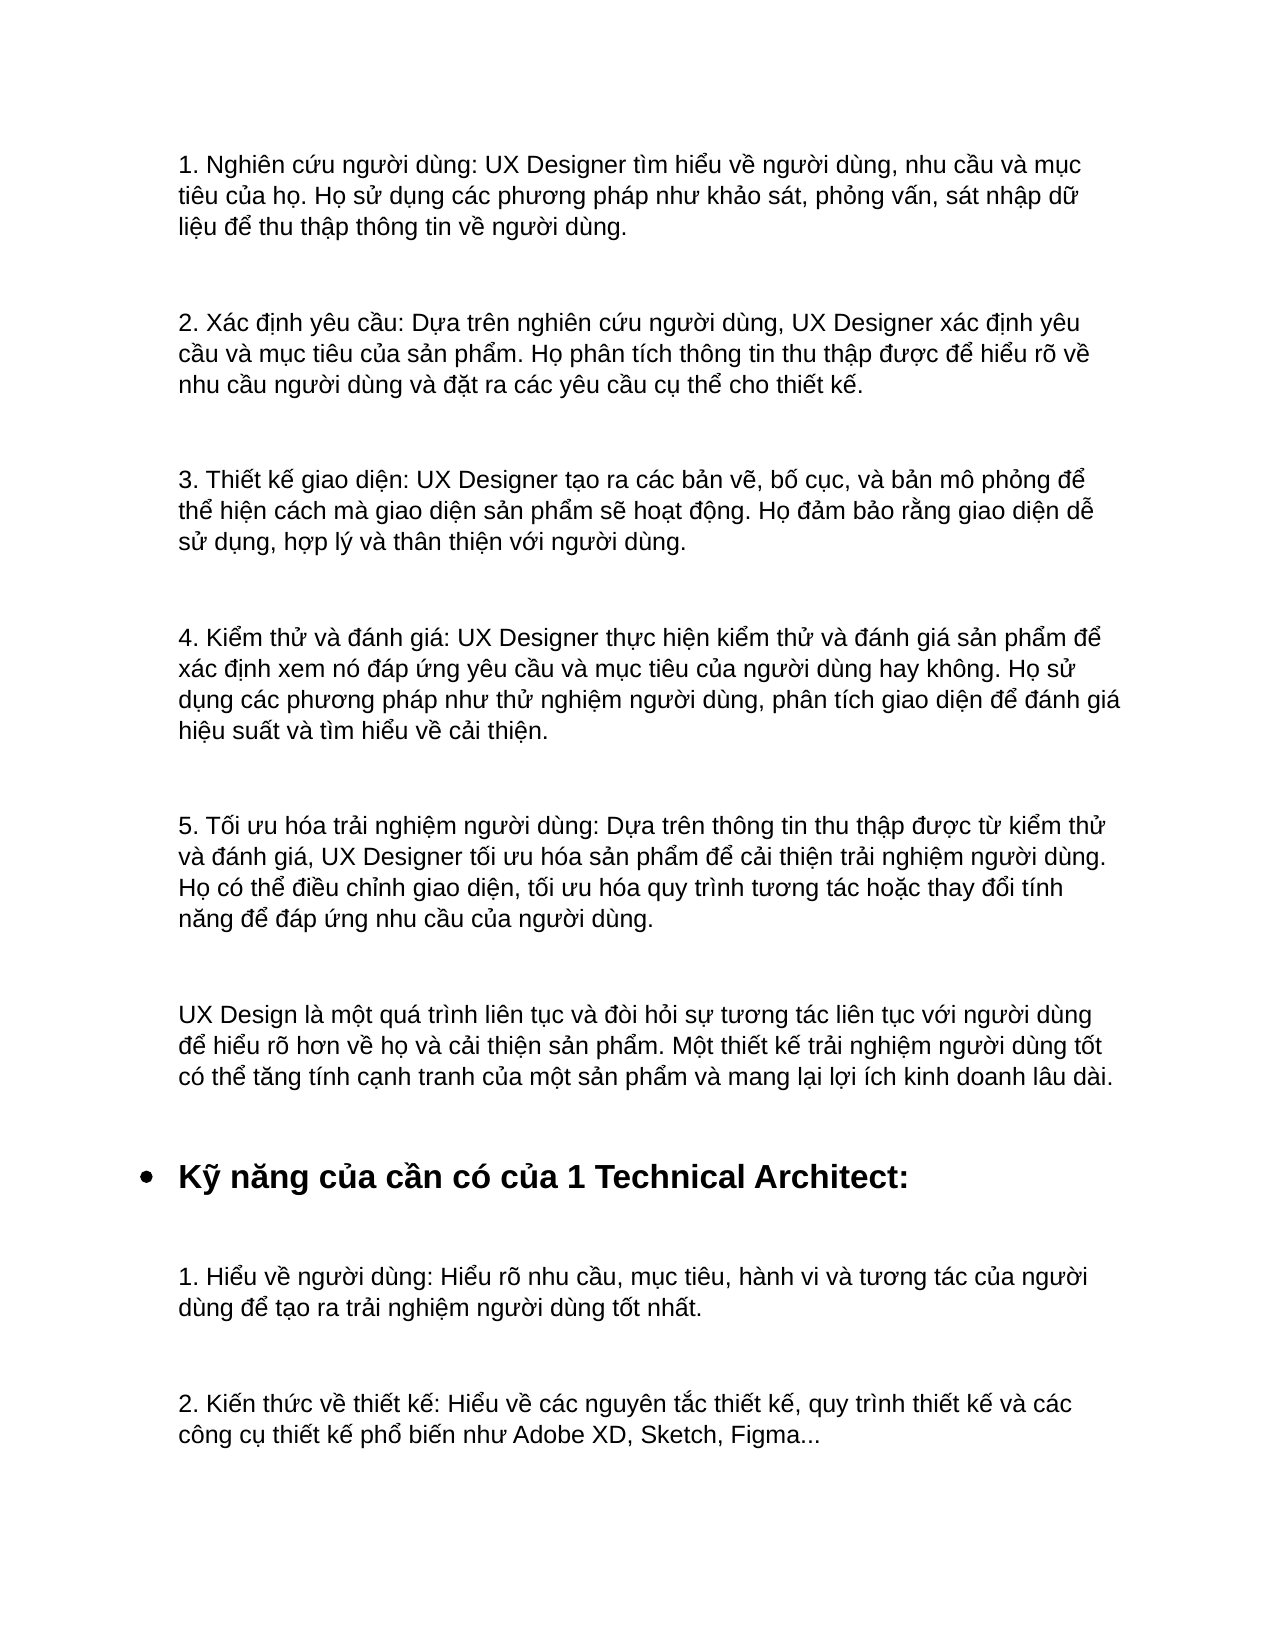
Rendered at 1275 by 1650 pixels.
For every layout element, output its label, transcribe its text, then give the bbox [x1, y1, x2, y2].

text 1. Hiểu về người dùng: Hiểu rõ nhu cầu, mục tiêu, hành vi và tương tác của người dùng để tạo ra trải nghiệm người dùng tốt nhất. [178, 1262, 1125, 1322]
text 3. Thiết kế giao diện: UX Designer tạo ra các bản vẽ, bố cục, và bản mô phỏng để thể hiện cách mà giao diện sản phẩm sẽ hoạt động. Họ đảm bảo rằng giao diện dễ sử dụng, hợp lý và thân thiện với người dùng. [178, 465, 1125, 556]
list Kỹ năng của cần có của 1 Technical Architect: [141, 1157, 1125, 1196]
text 5. Tối ưu hóa trải nghiệm người dùng: Dựa trên thông tin thu thập được từ kiểm thử và đánh giá, UX Designer tối ưu hóa sản phẩm để cải thiện trải nghiệm người dùng. Họ có thể điều chỉnh giao diện, tối ưu hóa quy trình tương tác hoặc thay đổi tính năng để đáp ứng nhu cầu của người dùng. [178, 811, 1125, 933]
text 2. Xác định yêu cầu: Dựa trên nghiên cứu người dùng, UX Designer xác định yêu cầu và mục tiêu của sản phẩm. Họ phân tích thông tin thu thập được để hiểu rõ về nhu cầu người dùng và đặt ra các yêu cầu cụ thể cho thiết kế. [178, 307, 1125, 398]
text UX Design là một quá trình liên tục và đòi hỏi sự tương tác liên tục với người dùng để hiểu rõ hơn về họ và cải thiện sản phẩm. Một thiết kế trải nghiệm người dùng tốt có thể tăng tính cạnh tranh của một sản phẩm và mang lại lợi ích kinh doanh lâu dài. [178, 999, 1125, 1090]
text 2. Kiến thức về thiết kế: Hiểu về các nguyên tắc thiết kế, quy trình thiết kế và các công cụ thiết kế phổ biến như Adobe XD, Sketch, Figma... [178, 1389, 1125, 1448]
text 1. Nghiên cứu người dùng: UX Designer tìm hiểu về người dùng, nhu cầu và mục tiêu của họ. Họ sử dụng các phương pháp như khảo sát, phỏng vấn, sát nhập dữ liệu để thu thập thông tin về người dùng. [178, 150, 1125, 241]
text 4. Kiểm thử và đánh giá: UX Designer thực hiện kiểm thử và đánh giá sản phẩm để xác định xem nó đáp ứng yêu cầu và mục tiêu của người dùng hay không. Họ sử dụng các phương pháp như thử nghiệm người dùng, phân tích giao diện để đánh giá hiệu suất và tìm hiểu về cải thiện. [178, 622, 1125, 744]
